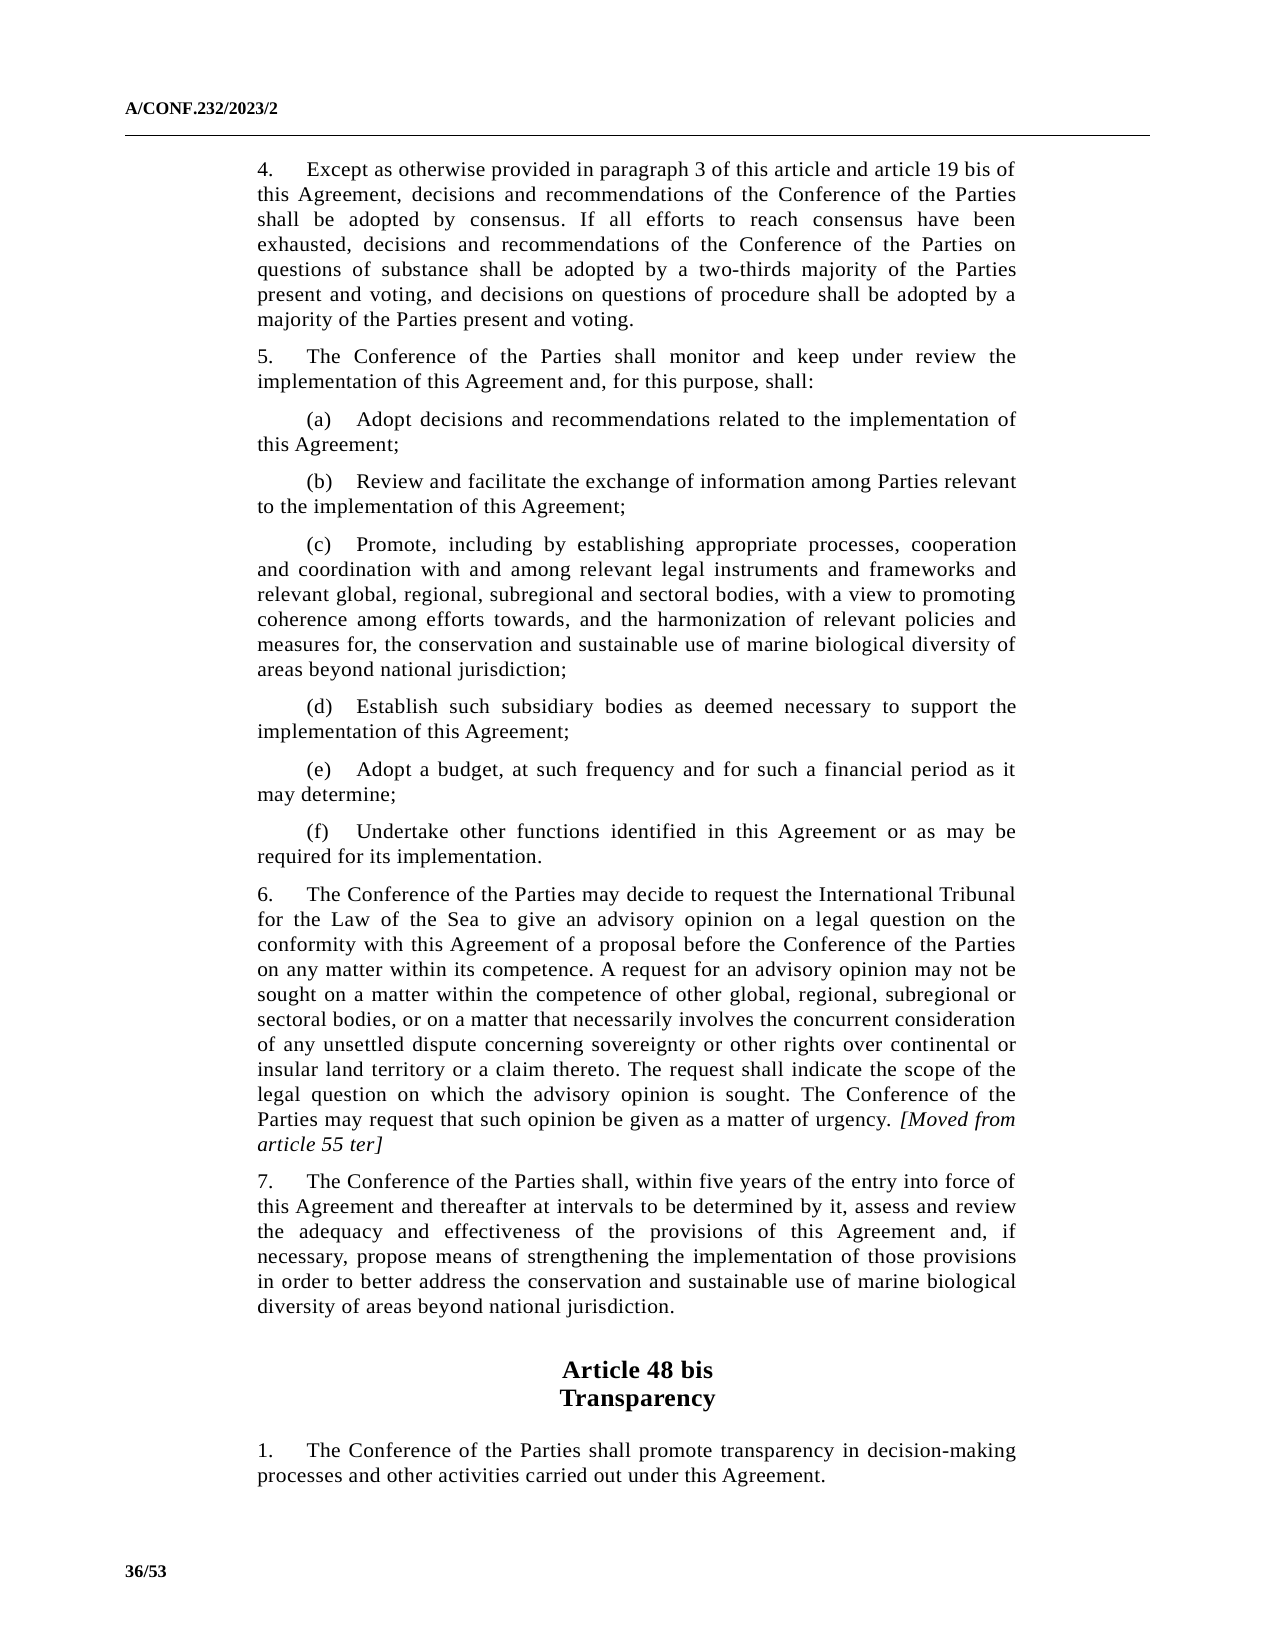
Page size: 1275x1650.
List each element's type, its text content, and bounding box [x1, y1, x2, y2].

text 6. The Conference of the Parties may decide to request the International Tribunal for the Law of the Sea to give an advisory opinion on a legal question on the conformity with this Agreement of a proposal before the Conference of the Parties on any matter within its competence. A request for an advisory opinion may not be sought on a matter within the competence of other global, regional, subregional or sectoral bodies, or on a matter that necessarily involves the concurrent consideration of any unsettled dispute concerning sovereignty or other rights over continental or insular land territory or a claim thereto. The request shall indicate the scope of the legal question on which the advisory opinion is sought. The Conference of the Parties may request that such opinion be given as a matter of urgency. [Moved from article 55 ter] [257, 881, 1018, 1156]
text (a) Adopt decisions and recommendations related to the implementation of this Agreement; [257, 406, 1018, 456]
text 5. The Conference of the Parties shall monitor and keep under review the implementation of this Agreement and, for this purpose, shall: [257, 343, 1018, 393]
text 7. The Conference of the Parties shall, within five years of the entry into force of this Agreement and thereafter at intervals to be determined by it, assess and review the adequacy and effectiveness of the provisions of this Agreement and, if necessary, propose means of strengthening the implementation of those provisions in order to better address the conservation and sustainable use of marine biological diversity of areas beyond national jurisdiction. [257, 1168, 1018, 1318]
text (d) Establish such subsidiary bodies as deemed necessary to support the implementation of this Agreement; [257, 693, 1018, 743]
text 4. Except as otherwise provided in paragraph 3 of this article and article 19 bis of this Agreement, decisions and recommendations of the Conference of the Parties shall be adopted by consensus. If all efforts to reach consensus have been exhausted, decisions and recommendations of the Conference of the Parties on questions of substance shall be adopted by a two-thirds majority of the Parties present and voting, and decisions on questions of procedure shall be adopted by a majority of the Parties present and voting. [257, 156, 1018, 331]
text (b) Review and facilitate the exchange of information among Parties relevant to the implementation of this Agreement; [257, 468, 1018, 518]
text (e) Adopt a budget, at such frequency and for such a financial period as it may determine; [257, 756, 1018, 806]
text Transparency [257, 1384, 1018, 1412]
text (f) Undertake other functions identified in this Agreement or as may be required for its implementation. [257, 818, 1018, 868]
text 1. The Conference of the Parties shall promote transparency in decision-making processes and other activities carried out under this Agreement. [257, 1437, 1018, 1487]
text (c) Promote, including by establishing appropriate processes, cooperation and coordination with and among relevant legal instruments and frameworks and relevant global, regional, subregional and sectoral bodies, with a view to promoting coherence among efforts towards, and the harmonization of relevant policies and measures for, the conservation and sustainable use of marine biological diversity of areas beyond national jurisdiction; [257, 531, 1018, 681]
text Article 48 bis [257, 1356, 1018, 1384]
